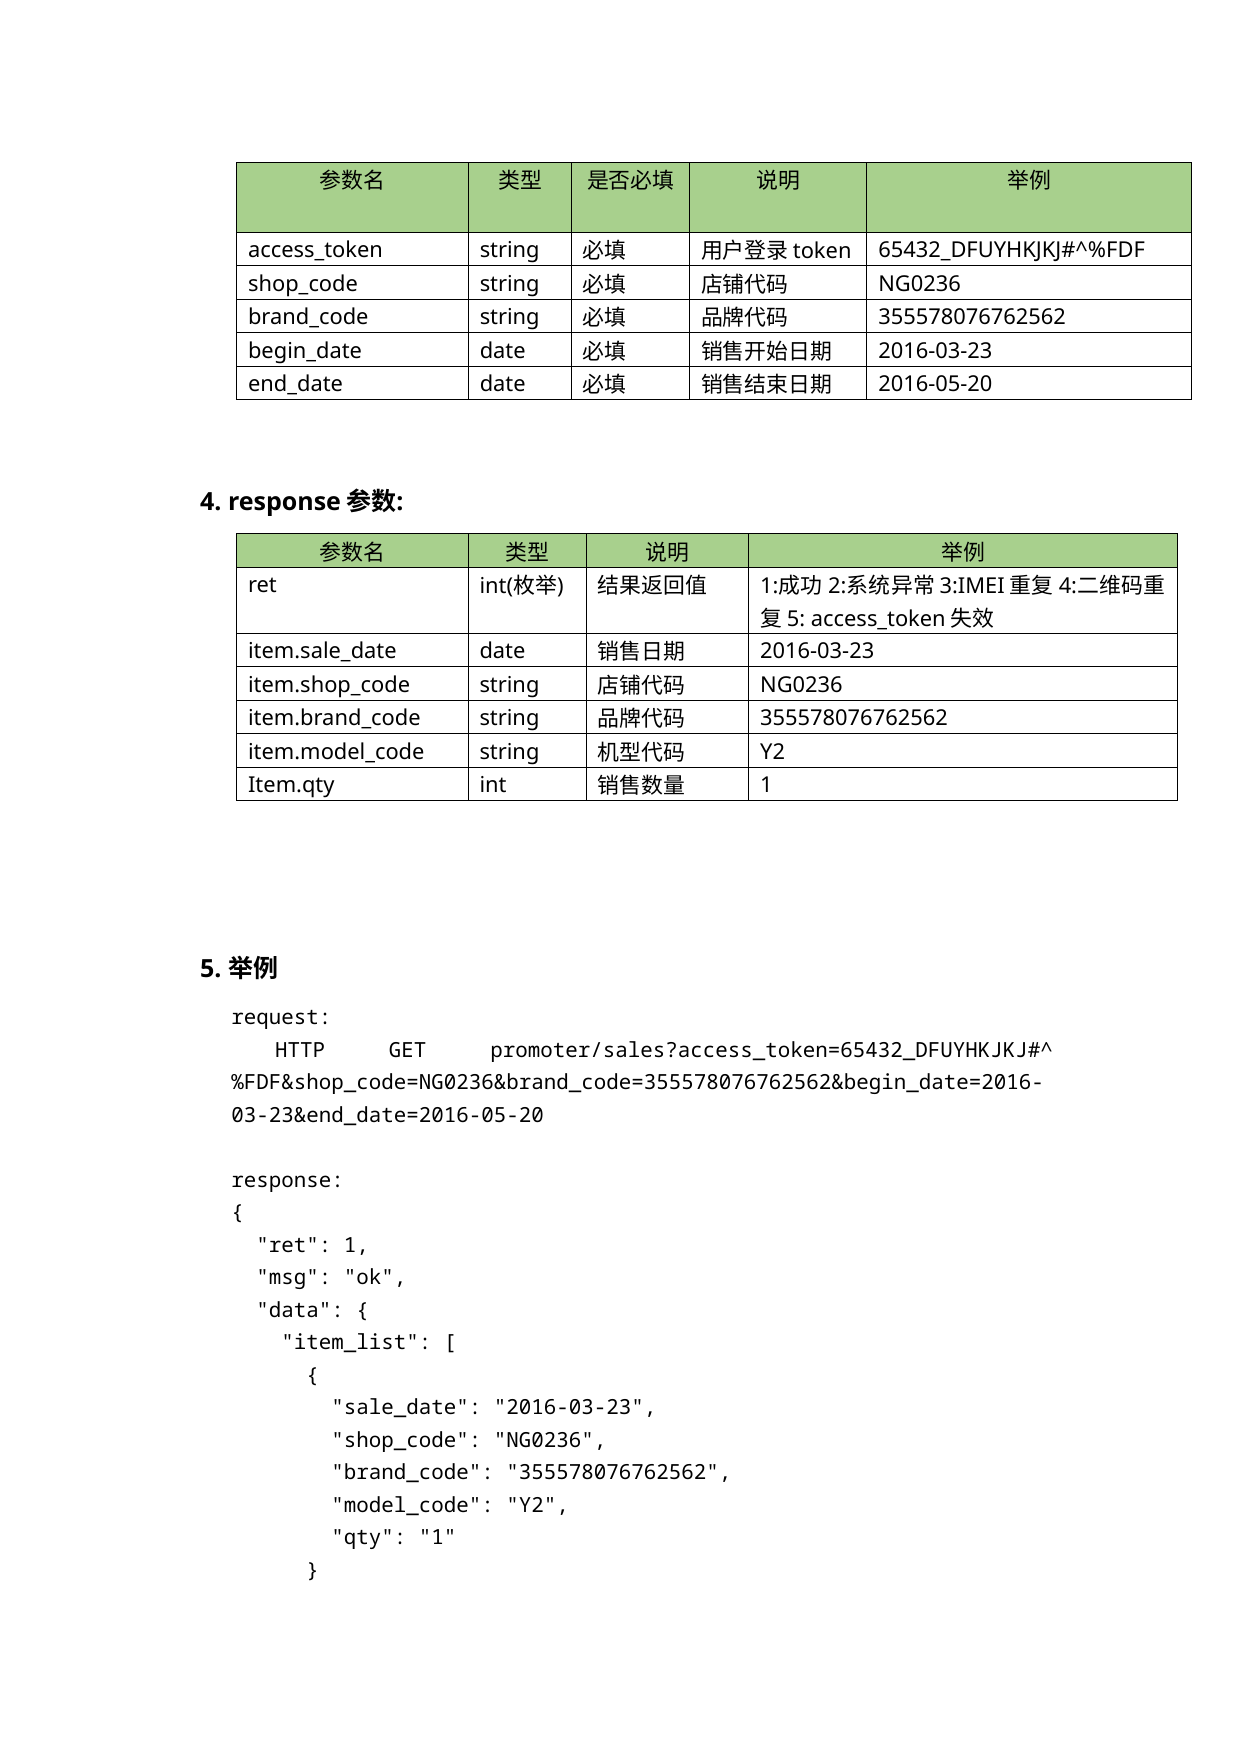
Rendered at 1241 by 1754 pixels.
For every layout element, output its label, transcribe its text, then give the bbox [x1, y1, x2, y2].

table_header 类型 [469, 163, 571, 232]
text HTTP GET promoter/sales?access_token=65432_DFUYHKJKJ#^%FDF&shop_code=NG0236&brand_code=355578076762562&begin_date=2016-03-23&end_date=2016-05-20 [231, 1033, 1053, 1131]
table_cell string [469, 701, 586, 733]
text } [231, 1553, 1053, 1586]
table_cell 必填 [572, 367, 689, 399]
text "qty": "1" [231, 1521, 1053, 1553]
table_cell 品牌代码 [690, 300, 866, 332]
table_cell ret [237, 568, 468, 633]
table_header 举例 [867, 163, 1191, 232]
table_cell 销售日期 [587, 634, 748, 666]
table_cell 65432_DFUYHKJKJ#^%FDF [867, 233, 1191, 265]
text "msg": "ok", [231, 1261, 1053, 1293]
text { [231, 1196, 1053, 1228]
table_cell 355578076762562 [749, 701, 1177, 733]
table_cell 1:成功 2:系统异常3:IMEI重复 4:二维码重复 5: access_token失效 [749, 568, 1177, 633]
table_cell string [469, 266, 571, 299]
table_cell NG0236 [867, 266, 1191, 299]
table_header 说明 [587, 534, 748, 567]
table_cell 必填 [572, 266, 689, 299]
table_cell 品牌代码 [587, 701, 748, 733]
table_cell 店铺代码 [587, 667, 748, 700]
table_header 类型 [469, 534, 586, 567]
text "brand_code": "355578076762562", [231, 1456, 1053, 1488]
table_cell date [469, 333, 571, 366]
table_cell brand_code [237, 300, 468, 332]
table_cell Y2 [749, 734, 1177, 767]
table_cell 必填 [572, 333, 689, 366]
text "model_code": "Y2", [231, 1488, 1053, 1521]
table_header 参数名 [237, 534, 468, 567]
table_cell shop_code [237, 266, 468, 299]
table_cell string [469, 300, 571, 332]
text "item_list": [ [231, 1326, 1053, 1358]
table_cell 必填 [572, 233, 689, 265]
table_cell Item.qty [237, 768, 468, 800]
table_cell 2016-03-23 [867, 333, 1191, 366]
table_cell item.shop_code [237, 667, 468, 700]
text 5. 举例 [200, 934, 901, 999]
table_cell item.brand_code [237, 701, 468, 733]
table_cell NG0236 [749, 667, 1177, 700]
table_cell begin_date [237, 333, 468, 366]
table_cell 2016-03-23 [749, 634, 1177, 666]
table_header 参数名 [237, 163, 468, 232]
text "sale_date": "2016-03-23", [231, 1391, 1053, 1423]
text request: [187, 1001, 1053, 1033]
text response: [187, 1163, 1053, 1196]
table_cell 店铺代码 [690, 266, 866, 299]
table_cell 2016-05-20 [867, 367, 1191, 399]
table_cell string [469, 667, 586, 700]
table_cell 销售结束日期 [690, 367, 866, 399]
text "data": { [231, 1293, 1053, 1326]
table_cell string [469, 233, 571, 265]
text "ret": 1, [231, 1228, 1053, 1261]
text 4. response参数: [200, 467, 901, 532]
table_cell 销售开始日期 [690, 333, 866, 366]
table_cell 用户登录token [690, 233, 866, 265]
table_cell item.sale_date [237, 634, 468, 666]
table_cell string [469, 734, 586, 767]
table_cell date [469, 634, 586, 666]
table_header 是否必填 [572, 163, 689, 232]
table_header 举例 [749, 534, 1177, 567]
table_cell 机型代码 [587, 734, 748, 767]
table_cell end_date [237, 367, 468, 399]
table_cell access_token [237, 233, 468, 265]
table_cell 必填 [572, 300, 689, 332]
text { [231, 1358, 1053, 1391]
table_cell 355578076762562 [867, 300, 1191, 332]
table_cell 结果返回值 [587, 568, 748, 633]
table_cell item.model_code [237, 734, 468, 767]
table_cell int(枚举) [469, 568, 586, 633]
table_cell 1 [749, 768, 1177, 800]
table_cell 销售数量 [587, 768, 748, 800]
table_header 说明 [690, 163, 866, 232]
text "shop_code": "NG0236", [231, 1423, 1053, 1456]
table_cell int [469, 768, 586, 800]
table_cell date [469, 367, 571, 399]
